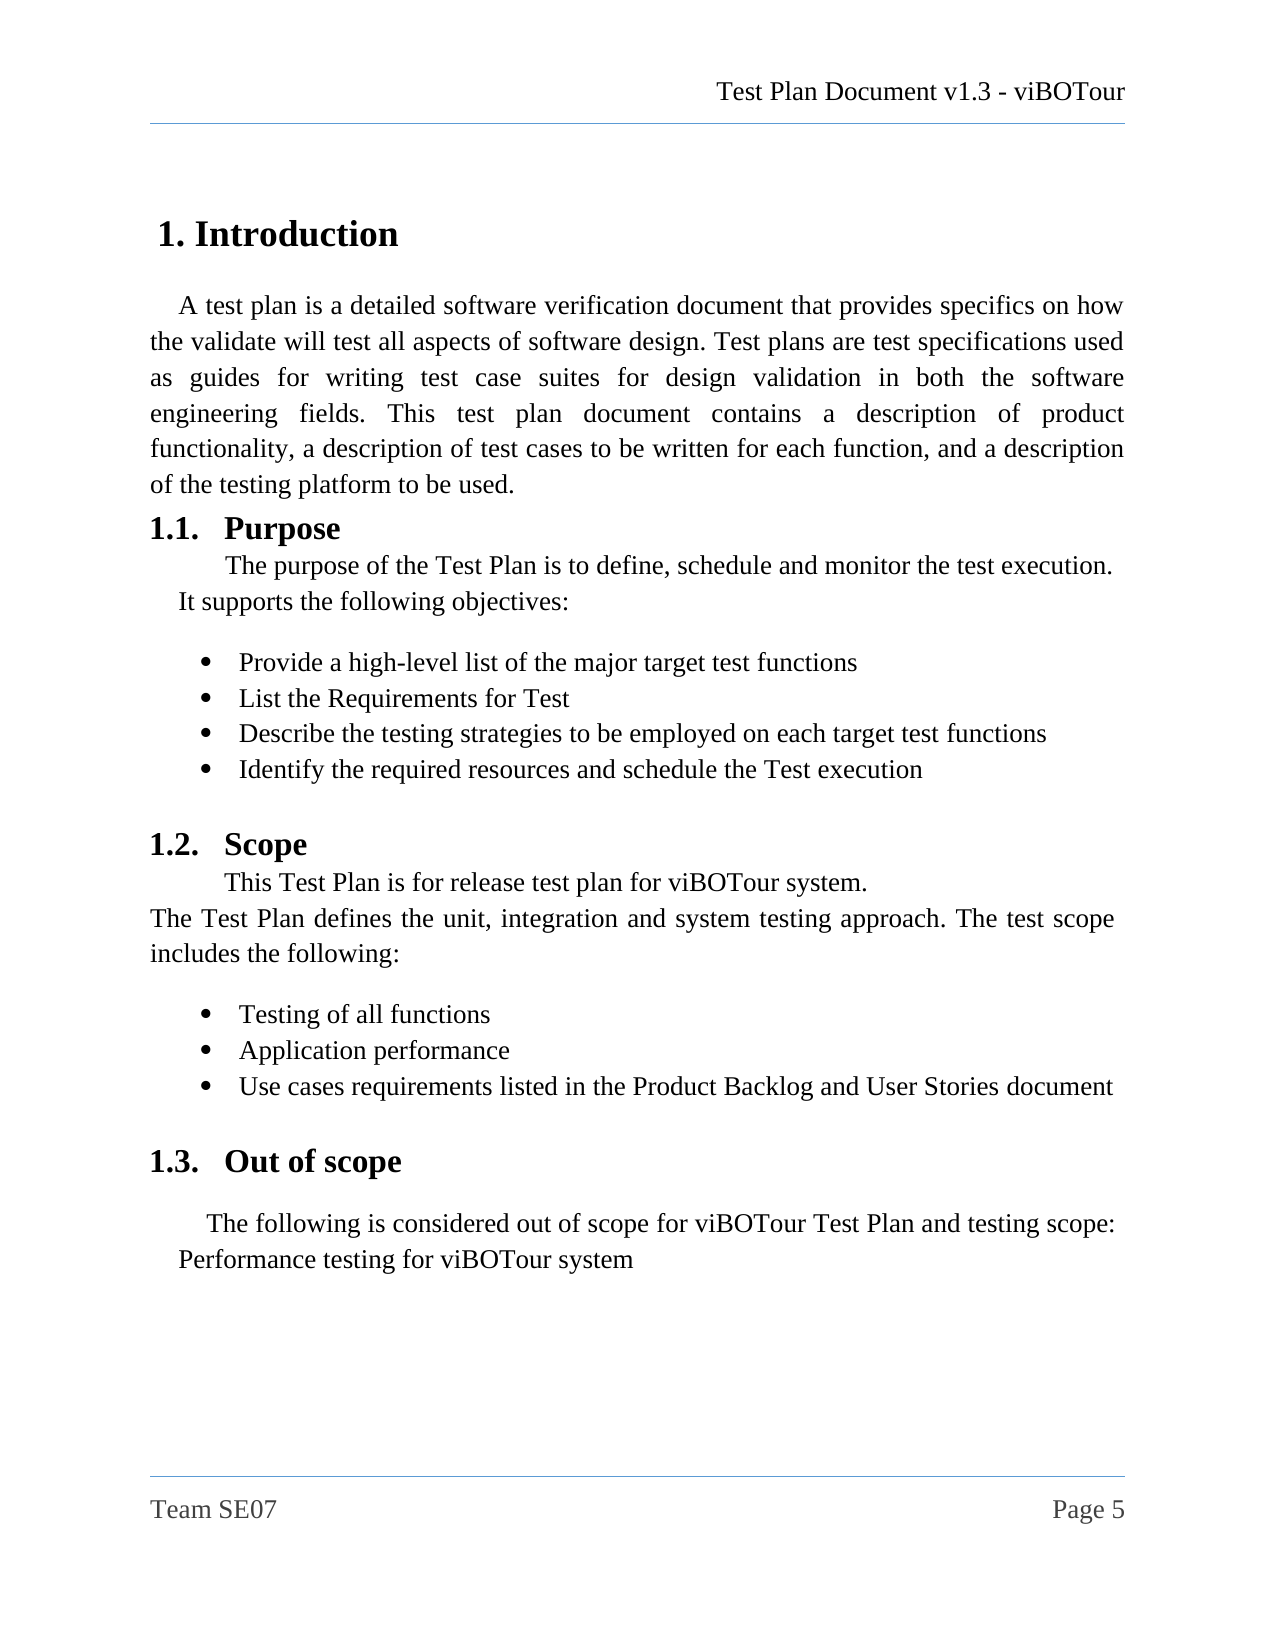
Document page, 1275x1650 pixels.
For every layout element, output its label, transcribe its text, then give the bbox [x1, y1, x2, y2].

text A test plan is a detailed software verification document that provides specifics on how the validate will test all aspects of software design. Test plans are test specifications used as guides for writing test case suites for design validation in both the software engineering fields. This test plan document contains a description of product functionality, a description of test cases to be written for each function, and a description of the testing platform to be used. [150, 289, 1126, 499]
subtitle Scope [149, 824, 1125, 863]
list Use cases requirements listed in the Product Backlog and User Stories document [201, 1070, 1125, 1101]
text This Test Plan is for release test plan for viBOTour system. [150, 866, 1125, 897]
list Provide a high-level list of the major target test functions [201, 646, 1125, 677]
text The Test Plan defines the unit, integration and system testing approach. The test scope includes the following: [150, 902, 1117, 968]
list Identify the required resources and schedule the Test execution [201, 753, 1125, 785]
text The following is considered out of scope for viBOTour Test Plan and testing scope: Performance testing for viBOTour system [178, 1207, 1117, 1274]
list Testing of all functions [201, 998, 1125, 1029]
subtitle Purpose [149, 508, 1125, 546]
text The purpose of the Test Plan is to define, schedule and monitor the test execution. It supports the following objectives: [178, 549, 1125, 616]
subtitle Introduction [157, 212, 1125, 255]
list List the Requirements for Test [201, 682, 1125, 713]
subtitle Out of scope [149, 1141, 1125, 1179]
list Application performance [201, 1034, 1125, 1065]
list Describe the testing strategies to be employed on each target test functions [201, 718, 1125, 749]
